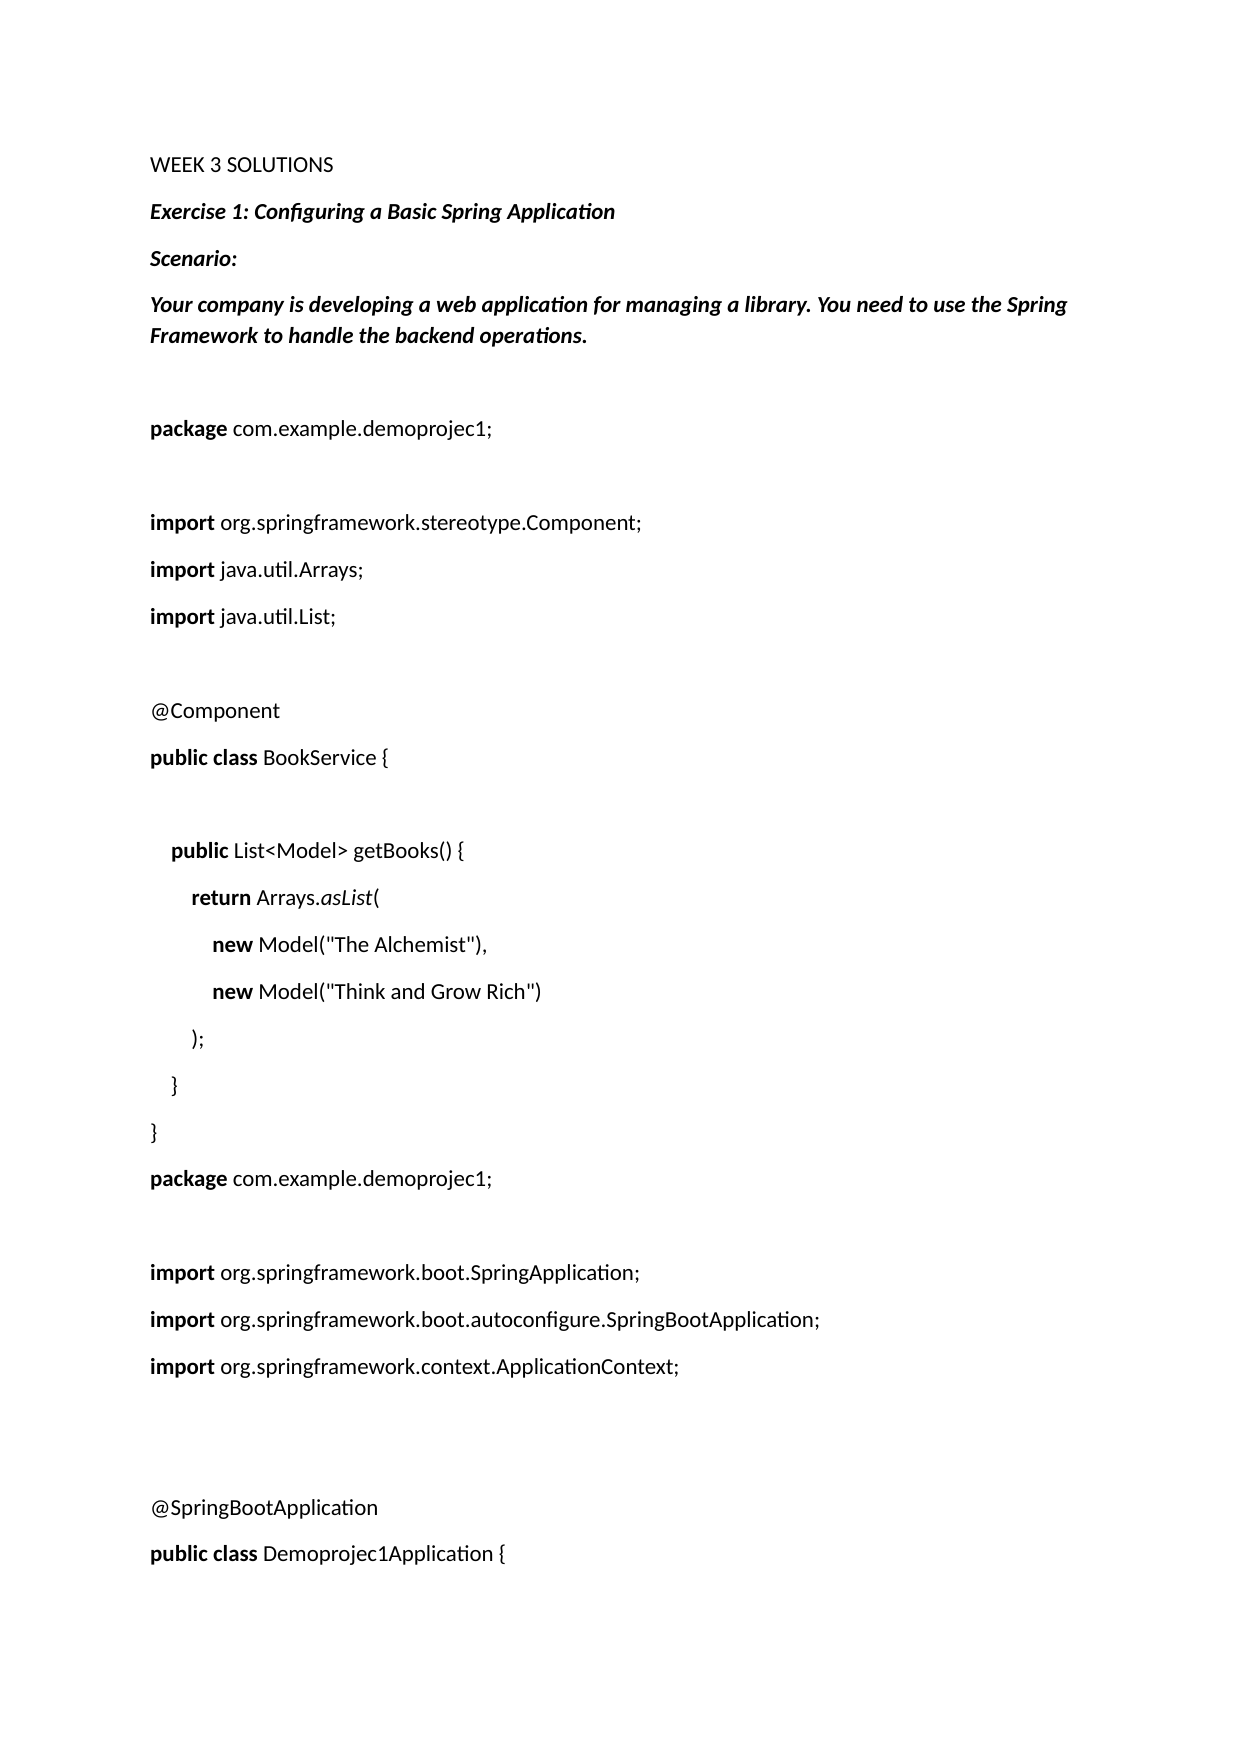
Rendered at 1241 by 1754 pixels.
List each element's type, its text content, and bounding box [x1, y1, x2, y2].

text public class BookService { [150, 743, 1090, 771]
text Exercise 1: Configuring a Basic Spring Application [150, 197, 1090, 225]
text } [150, 1071, 1090, 1099]
text import java.util.Arrays; [150, 555, 1090, 583]
text public class Demoprojec1Application { [150, 1539, 1090, 1568]
text ); [150, 1024, 1090, 1052]
text public List<Model> getBooks() { [150, 836, 1090, 864]
text import org.springframework.context.ApplicationContext; [150, 1352, 1090, 1380]
text @Component [150, 696, 1090, 724]
text import java.util.List; [150, 602, 1090, 630]
text package com.example.demoprojec1; [150, 414, 1090, 443]
text @SpringBootApplication [150, 1493, 1090, 1521]
text new Model("Think and Grow Rich") [150, 977, 1090, 1005]
text import org.springframework.stereotype.Component; [150, 508, 1090, 536]
text return Arrays.asList( [150, 883, 1090, 911]
text Your company is developing a web application for managing a library. You need to use the Spring Framework to handle the backend operations. [150, 291, 1090, 349]
text Scenario: [150, 244, 1090, 272]
text import org.springframework.boot.autoconfigure.SpringBootApplication; [150, 1305, 1090, 1333]
text WEEK 3 SOLUTIONS [150, 150, 1090, 178]
text import org.springframework.boot.SpringApplication; [150, 1258, 1090, 1286]
text package com.example.demoprojec1; [150, 1164, 1090, 1193]
text } [150, 1118, 1090, 1146]
text new Model("The Alchemist"), [150, 930, 1090, 958]
